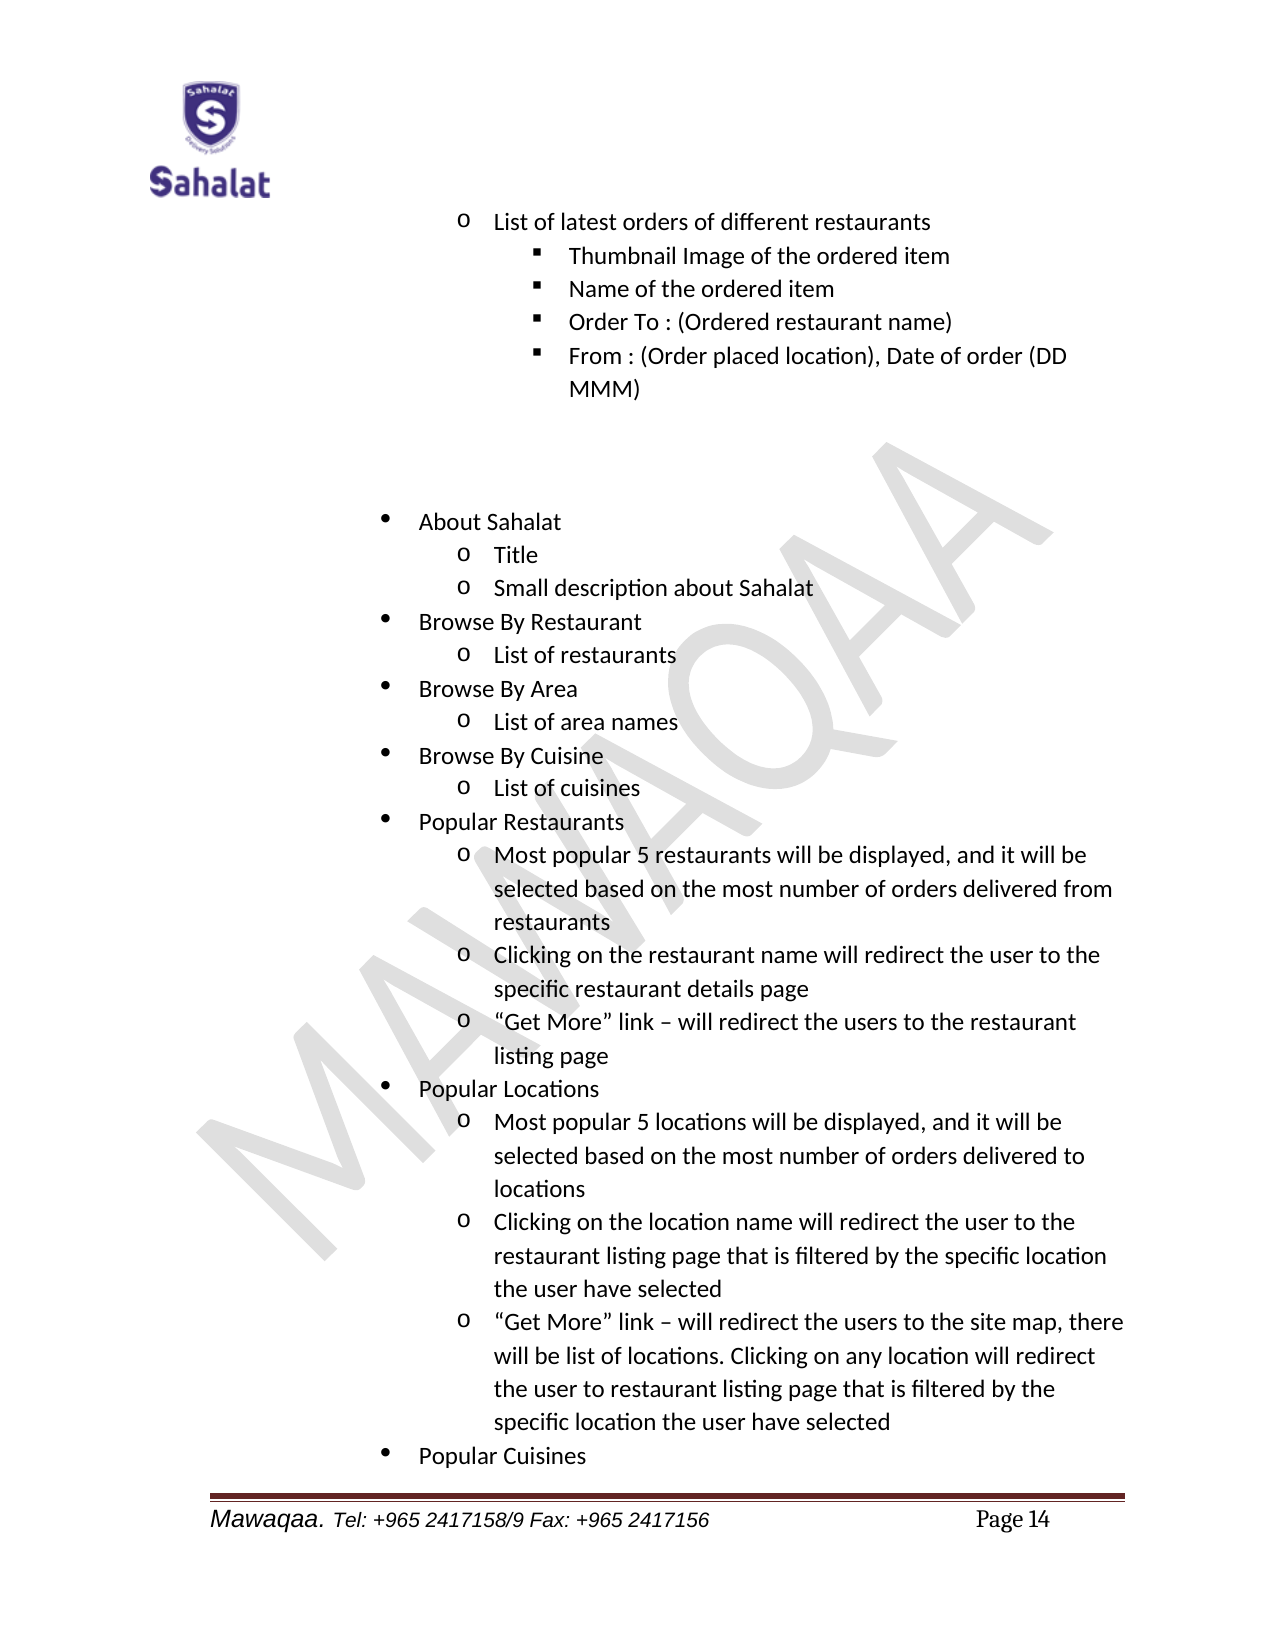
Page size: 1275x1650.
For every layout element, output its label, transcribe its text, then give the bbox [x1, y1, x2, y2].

list List of area names [456, 704, 1125, 737]
list From : (Order placed location), Date of order (DD MMM) [531, 337, 1125, 404]
list List of latest orders of different restaurants [456, 204, 1125, 237]
list Most popular 5 restaurants will be displayed, and it will be selected based on the most number of orders delivered from restaurants [456, 837, 1125, 937]
list List of restaurants [456, 637, 1125, 670]
list Clicking on the restaurant name will redirect the user to the specific restaurant details page [456, 937, 1125, 1004]
list Title [456, 537, 1125, 570]
list Browse By Restaurant [381, 604, 1125, 637]
list Name of the ordered item [531, 270, 1125, 304]
list Browse By Cuisine [381, 737, 1125, 770]
list Thumbnail Image of the ordered item [531, 237, 1125, 270]
list Clicking on the location name will redirect the user to the restaurant listing page that is filtered by the specific location the user have selected [456, 1204, 1125, 1304]
list “Get More” link – will redirect the users to the restaurant listing page [456, 1004, 1125, 1070]
picture [150, 81, 271, 198]
list List of cuisines [456, 770, 1125, 804]
list Order To : (Ordered restaurant name) [531, 304, 1125, 337]
list Popular Restaurants [381, 804, 1125, 837]
list “Get More” link – will redirect the users to the site map, there will be list of locations. Clicking on any location will redirect the user to restaurant listing page that is filtered by the specific location the user have selected [456, 1304, 1125, 1437]
list Popular Cuisines [381, 1437, 1125, 1470]
list About Sahalat [381, 504, 1125, 537]
list Small description about Sahalat [456, 570, 1125, 604]
list Browse By Area [381, 670, 1125, 704]
list Popular Locations [381, 1070, 1125, 1104]
list Most popular 5 locations will be displayed, and it will be selected based on the most number of orders delivered to locations [456, 1104, 1125, 1204]
